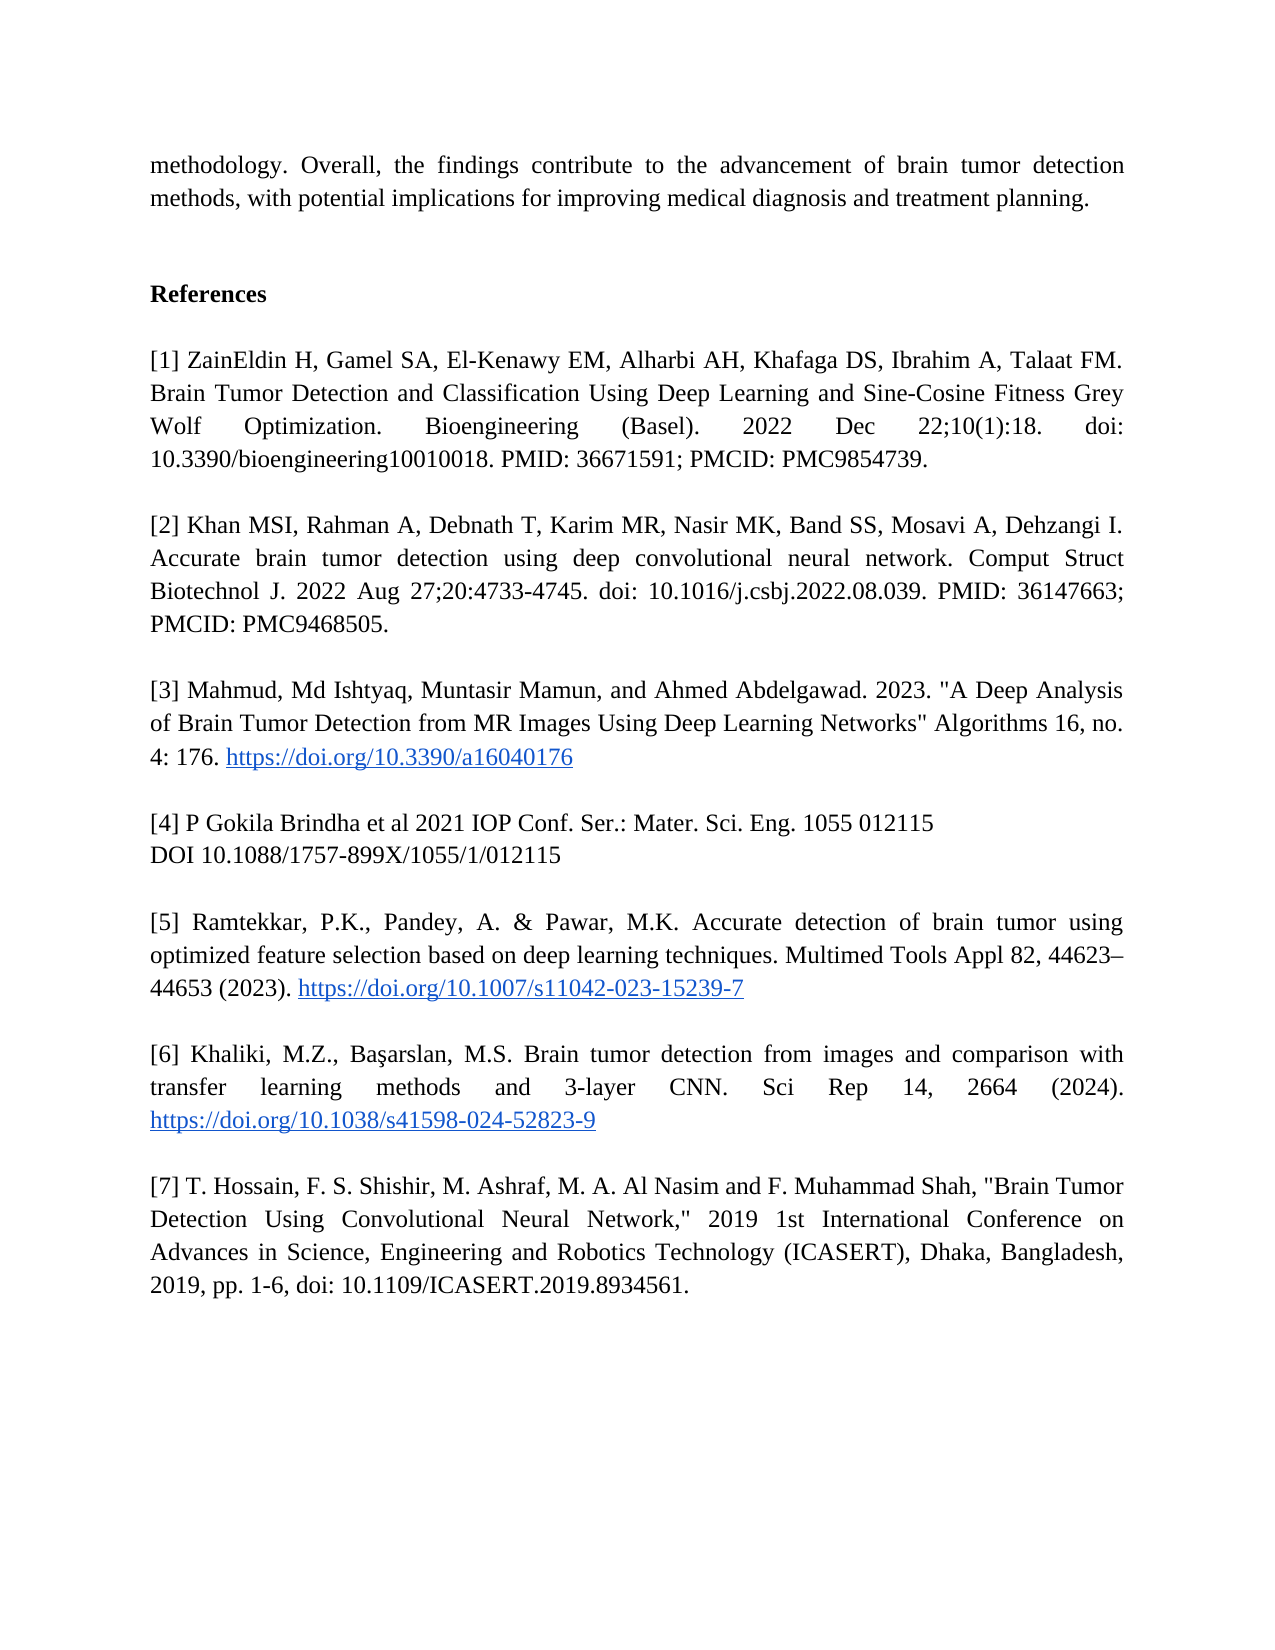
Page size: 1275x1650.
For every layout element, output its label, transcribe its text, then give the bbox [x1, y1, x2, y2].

text [4] P Gokila Brindha et al 2021 IOP Conf. Ser.: Mater. Sci. Eng. 1055 012115 [150, 808, 1125, 836]
text [2] Khan MSI, Rahman A, Debnath T, Karim MR, Nasir MK, Band SS, Mosavi A, Dehzangi I. Accurate brain tumor detection using deep convolutional neural network. Comput Struct Biotechnol J. 2022 Aug 27;20:4733-4745. doi: 10.1016/j.csbj.2022.08.039. PMID: 36147663; PMCID: PMC9468505. [150, 510, 1125, 638]
text [3] Mahmud, Md Ishtyaq, Muntasir Mamun, and Ahmed Abdelgawad. 2023. "A Deep Analysis of Brain Tumor Detection from MR Images Using Deep Learning Networks" Algorithms 16, no. 4: 176. https://doi.org/10.3390/a16040176 [150, 676, 1125, 770]
text DOI 10.1088/1757-899X/1055/1/012115 [150, 841, 1125, 869]
text [5] Ramtekkar, P.K., Pandey, A. & Pawar, M.K. Accurate detection of brain tumor using optimized feature selection based on deep learning techniques. Multimed Tools Appl 82, 44623–44653 (2023). https://doi.org/10.1007/s11042-023-15239-7 [150, 907, 1125, 1001]
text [150, 150, 1125, 212]
text [6] Khaliki, M.Z., Başarslan, M.S. Brain tumor detection from images and comparison with transfer learning methods and 3-layer CNN. Sci Rep 14, 2664 (2024). https://doi.org/10.1038/s41598-024-52823-9 [150, 1039, 1125, 1133]
text [7] T. Hossain, F. S. Shishir, M. Ashraf, M. A. Al Nasim and F. Muhammad Shah, "Brain Tumor Detection Using Convolutional Neural Network," 2019 1st International Conference on Advances in Science, Engineering and Robotics Technology (ICASERT), Dhaka, Bangladesh, 2019, pp. 1-6, doi: 10.1109/ICASERT.2019.8934561. [150, 1171, 1125, 1299]
text References [150, 279, 1125, 308]
text [1] ZainEldin H, Gamel SA, El-Kenawy EM, Alharbi AH, Khafaga DS, Ibrahim A, Talaat FM. Brain Tumor Detection and Classification Using Deep Learning and Sine-Cosine Fitness Grey Wolf Optimization. Bioengineering (Basel). 2022 Dec 22;10(1):18. doi: 10.3390/bioengineering10010018. PMID: 36671591; PMCID: PMC9854739. [150, 345, 1125, 473]
